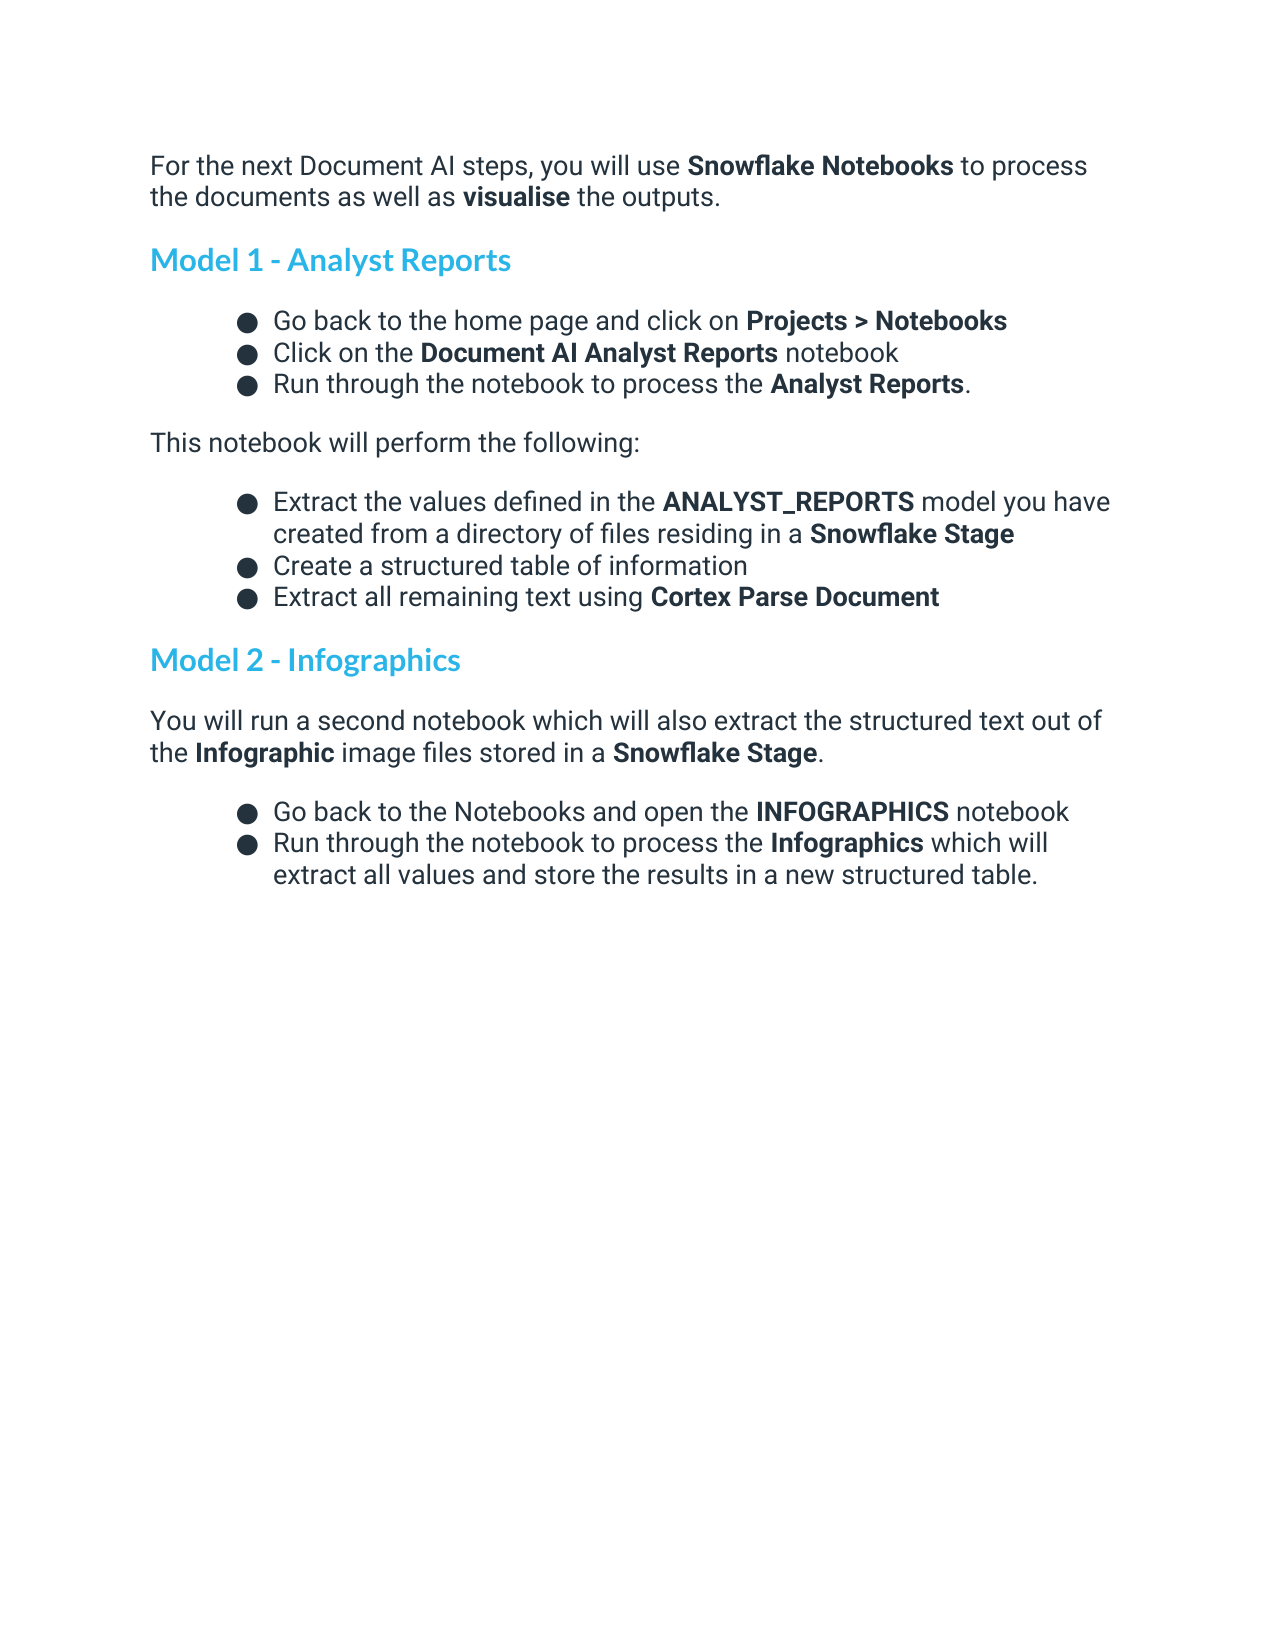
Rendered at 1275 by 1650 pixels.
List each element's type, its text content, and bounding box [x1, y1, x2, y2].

text You will run a second notebook which will also extract the structured text out of the Infographic image files stored in a Snowflake Stage. [150, 705, 1125, 769]
list Go back to the home page and click on Projects > Notebooks [235, 305, 1125, 337]
subtitle Model 1 - Analyst Reports [150, 241, 1125, 278]
list Extract the values defined in the ANALYST_REPORTS model you have created from a directory of files residing in a Snowflake Stage [235, 486, 1125, 550]
text This notebook will perform the following: [150, 428, 1125, 459]
list Go back to the Notebooks and open the INFOGRAPHICS notebook [235, 796, 1125, 828]
list Create a structured table of information [235, 550, 1125, 582]
list Run through the notebook to process the Infographics which will extract all values and store the results in a new structured table. [235, 828, 1125, 891]
list Run through the notebook to process the Analyst Reports. [235, 369, 1125, 401]
subtitle Model 2 - Infographics [150, 641, 1125, 678]
list Extract all remaining text using Cortex Parse Document [235, 582, 1125, 613]
text For the next Document AI steps, you will use Snowflake Notebooks to process the documents as well as visualise the outputs. [150, 150, 1125, 213]
list Click on the Document AI Analyst Reports notebook [235, 337, 1125, 369]
